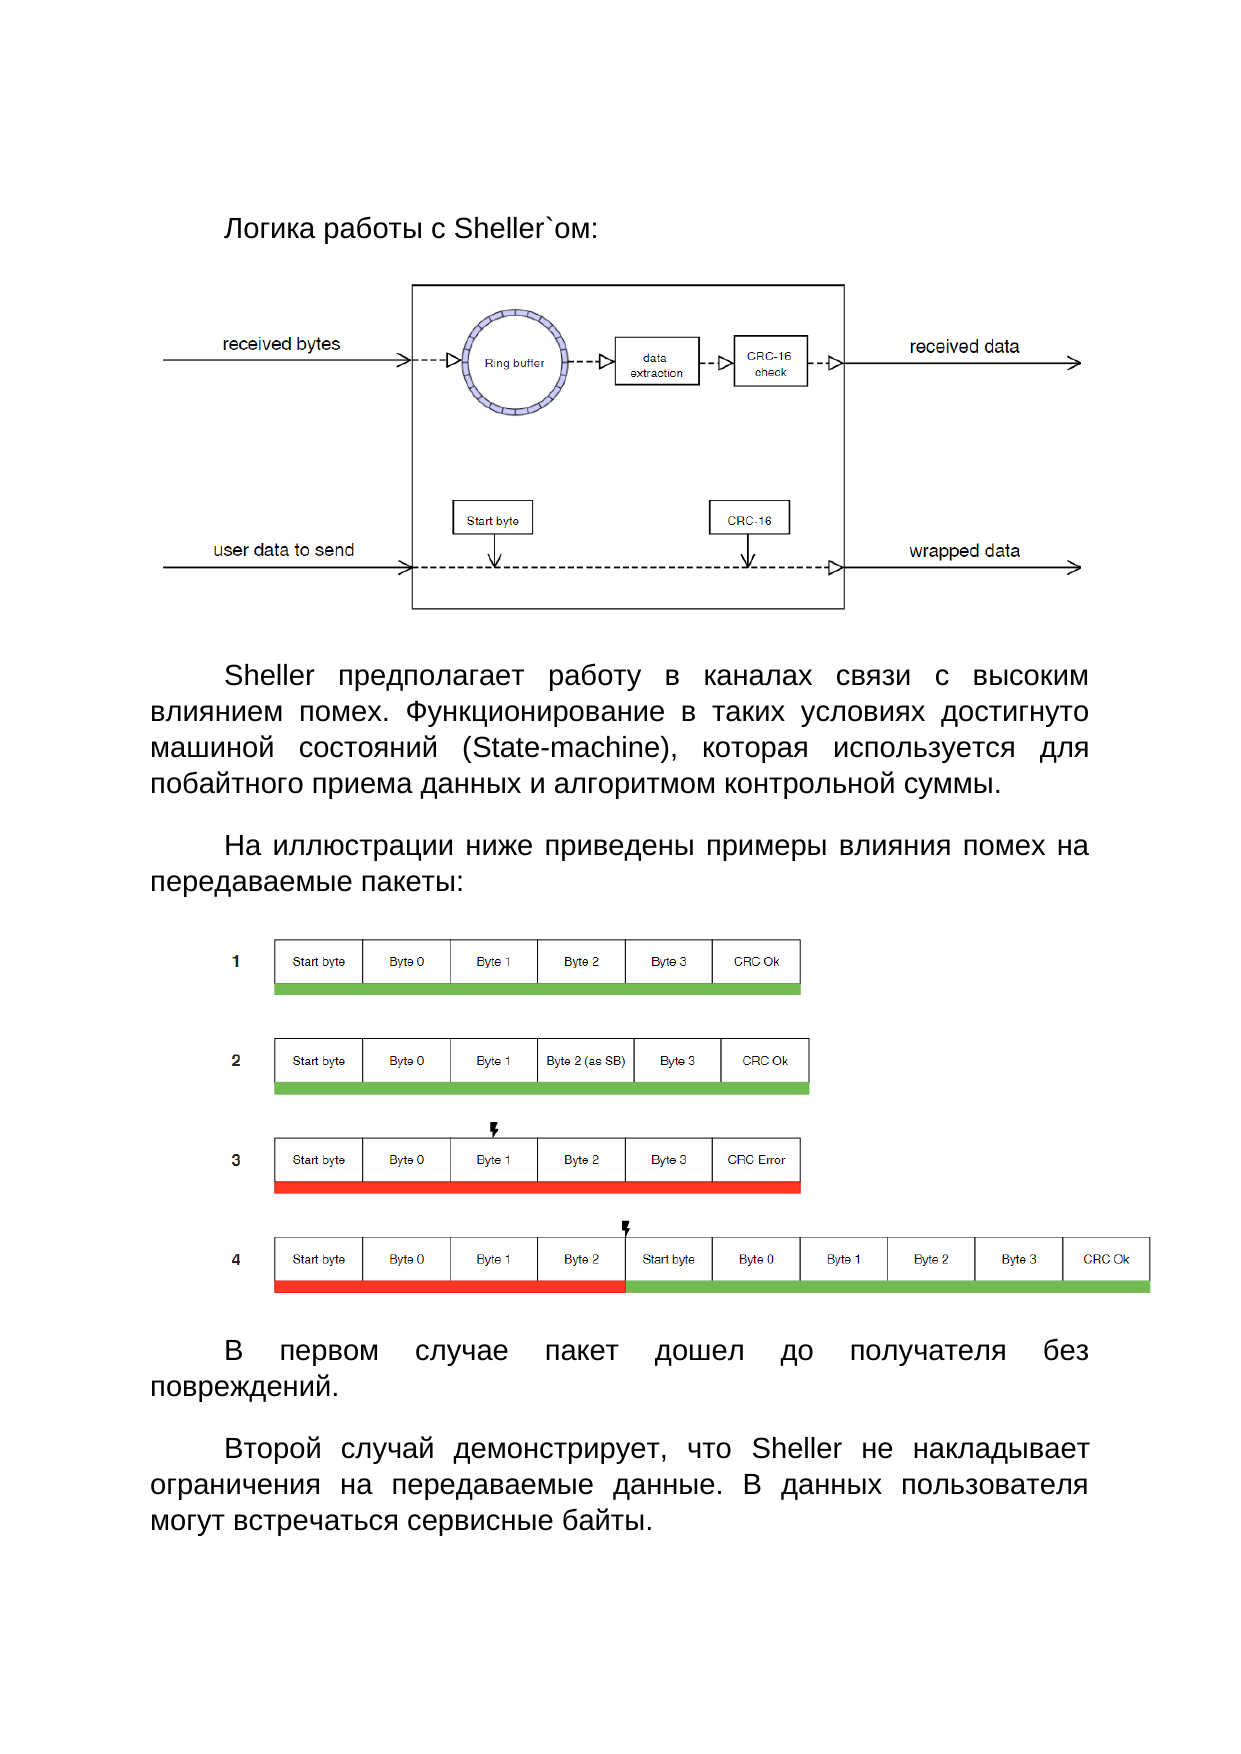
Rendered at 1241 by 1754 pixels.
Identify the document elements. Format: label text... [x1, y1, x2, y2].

text В первом случае пакет дошел до получателя без повреждений. [150, 1333, 1090, 1403]
picture [150, 272, 1091, 631]
text На иллюстрации ниже приведены примеры влияния помех на передаваемые пакеты: [150, 828, 1090, 897]
picture [223, 925, 1164, 1307]
text Sheller предполагает работу в каналах связи с высоким влиянием помех. Функционирование в таких условиях достигнуто машиной состояний (State-machine), которая используется для побайтного приема данных и алгоритмом контрольной суммы. [150, 658, 1090, 800]
text Второй случай демонстрирует, что Sheller не накладывает ограничения на передаваемые данные. В данных пользователя могут встречаться сервисные байты. [150, 1431, 1090, 1536]
text Логика работы с Sheller`ом: [150, 211, 1090, 245]
